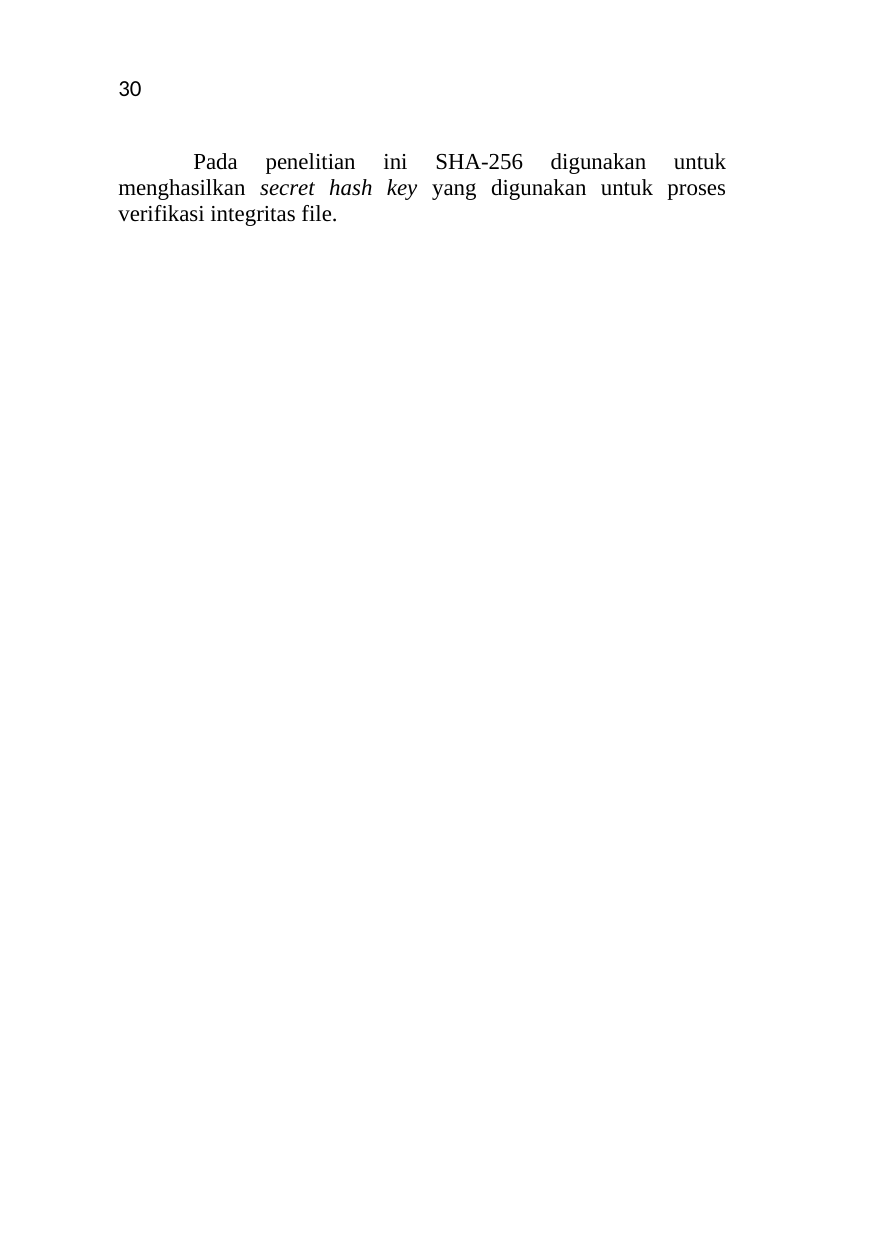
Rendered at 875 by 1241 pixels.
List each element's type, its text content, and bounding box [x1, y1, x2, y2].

text Pada penelitian ini SHA-256 digunakan untuk menghasilkan secret hash key yang digunakan untuk proses verifikasi integritas file. [118, 148, 726, 227]
